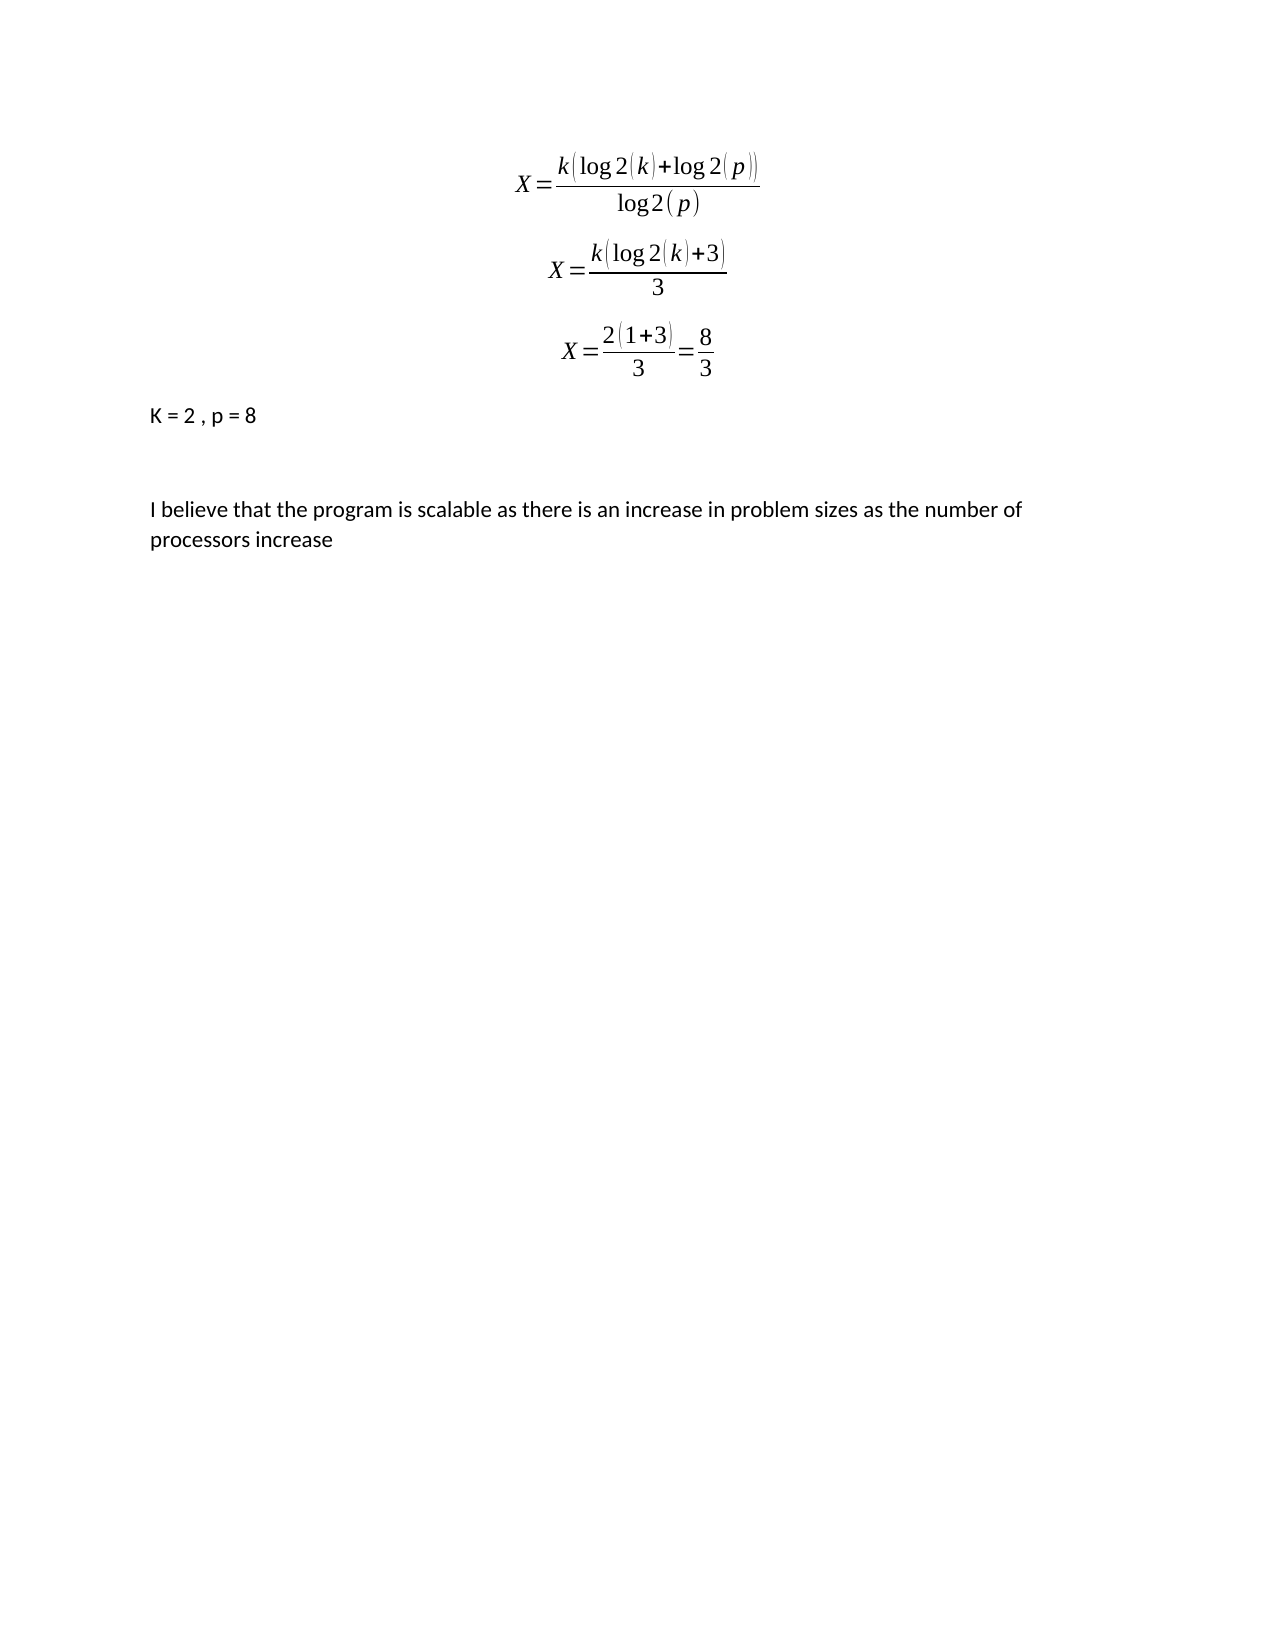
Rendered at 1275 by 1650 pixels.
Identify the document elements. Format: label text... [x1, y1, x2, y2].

text I believe that the program is scalable as there is an increase in problem sizes as the number of processors increase [150, 495, 1125, 553]
text K = 2 , p = 8 [150, 401, 1125, 429]
